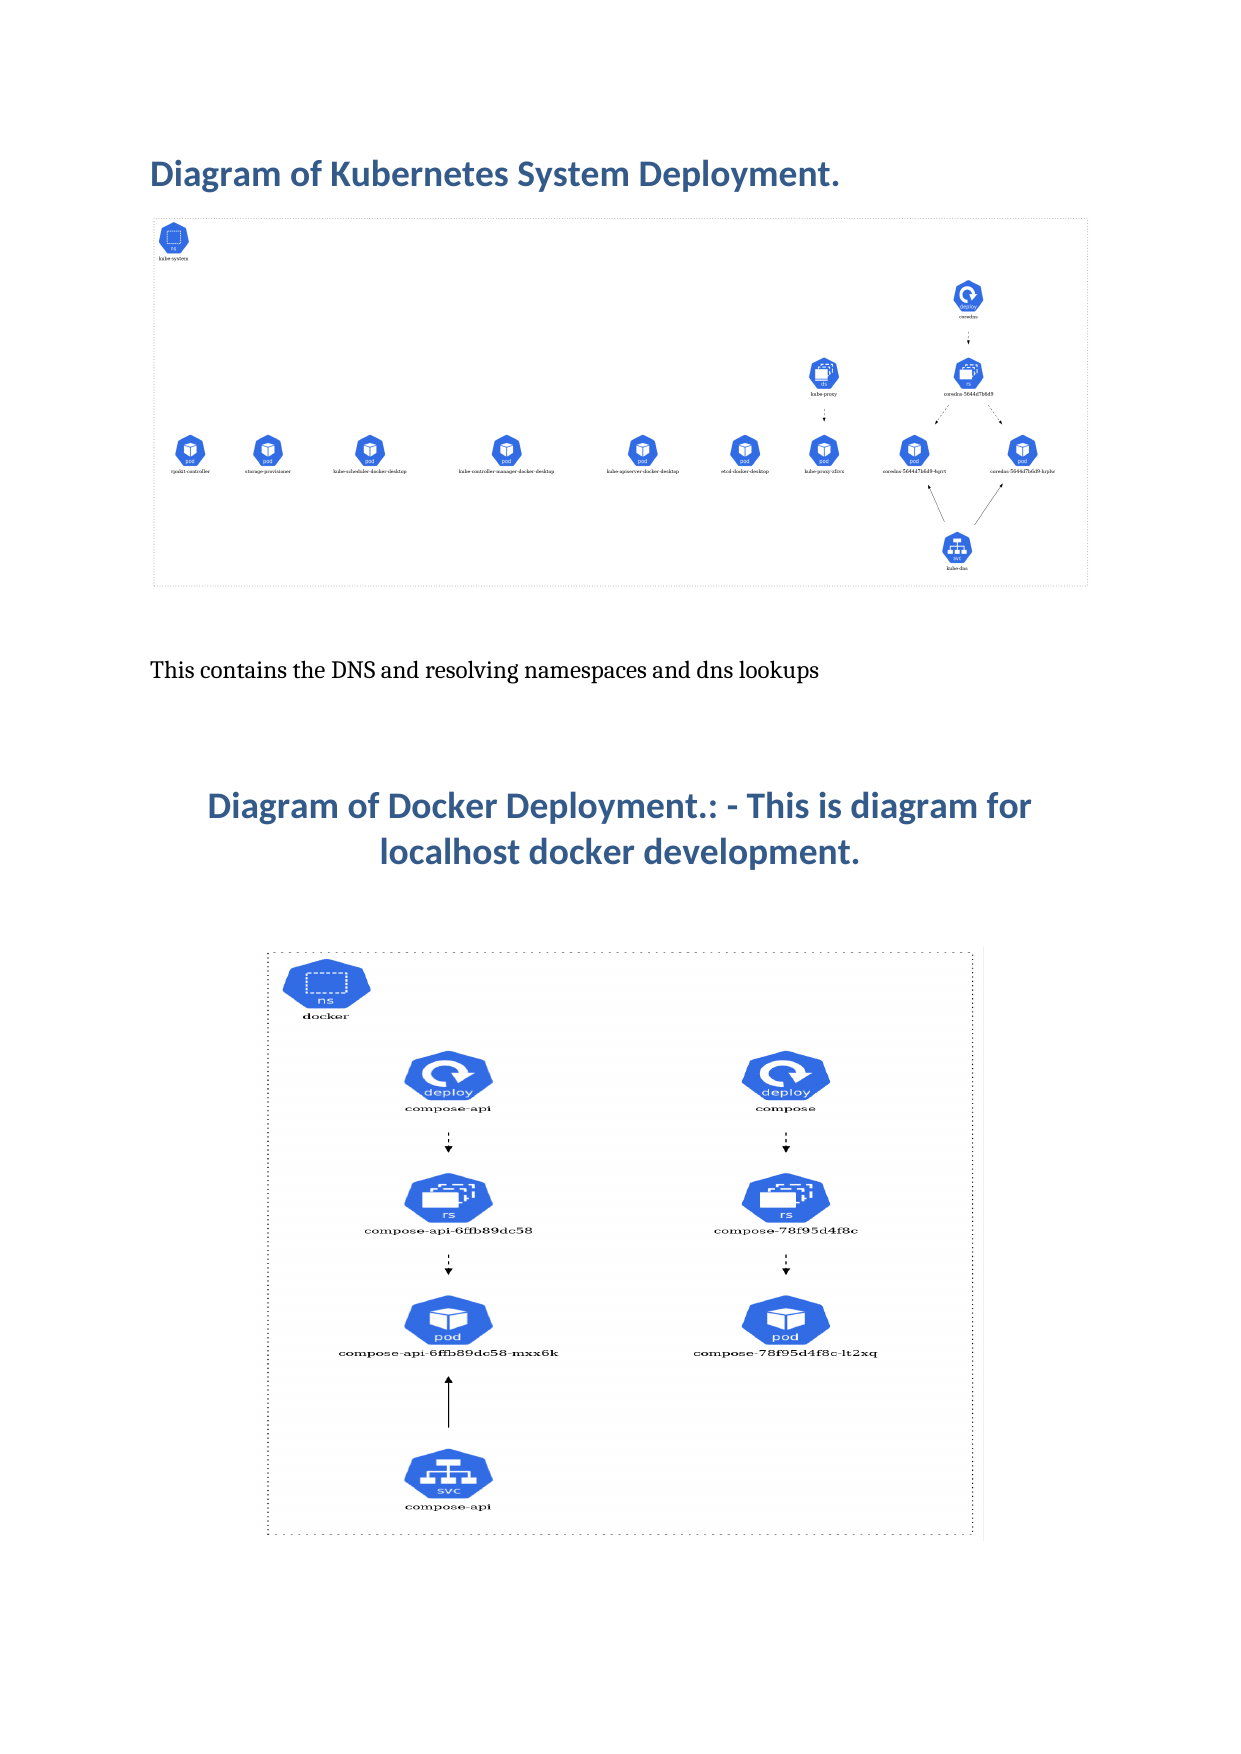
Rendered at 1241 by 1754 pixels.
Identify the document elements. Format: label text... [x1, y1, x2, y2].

subtitle Diagram of Kubernetes System Deployment. [150, 150, 1090, 196]
picture [256, 946, 984, 1541]
text This contains the DNS and resolving namespaces and dns lookups [150, 656, 1090, 684]
title Diagram of Docker Deployment.: - This is diagram for localhost docker development. [150, 782, 1090, 874]
picture [150, 214, 1091, 590]
